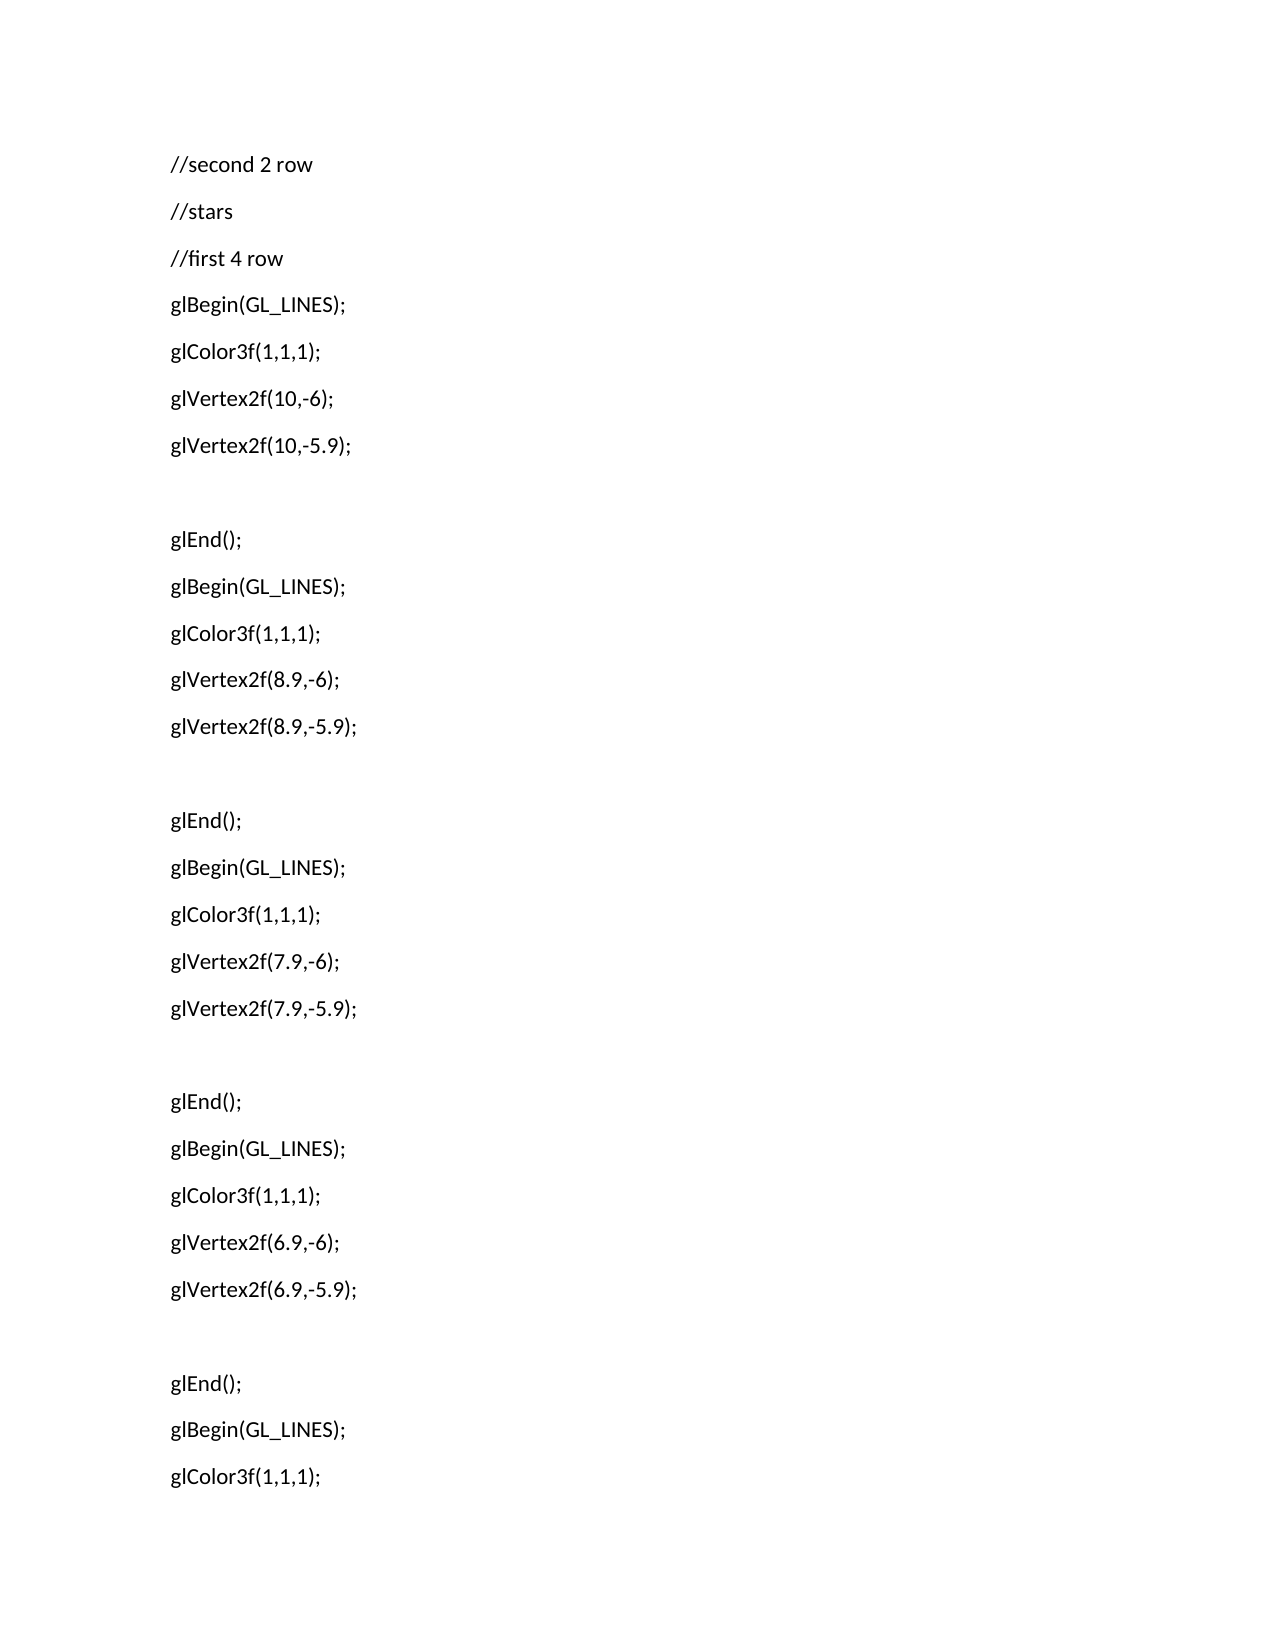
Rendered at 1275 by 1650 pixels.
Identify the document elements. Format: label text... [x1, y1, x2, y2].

text //stars [150, 197, 1125, 225]
text //second 2 row [150, 150, 1125, 178]
text //first 4 row [150, 244, 1125, 272]
text glColor3f(1,1,1); [150, 900, 1125, 928]
text glEnd(); [150, 1087, 1125, 1116]
text glEnd(); [150, 806, 1125, 834]
text glBegin(GL_LINES); [150, 853, 1125, 881]
text glColor3f(1,1,1); [150, 619, 1125, 647]
text glBegin(GL_LINES); [150, 1134, 1125, 1162]
text glBegin(GL_LINES); [150, 291, 1125, 319]
text glColor3f(1,1,1); [150, 1181, 1125, 1209]
text glVertex2f(10,-5.9); [150, 431, 1125, 459]
text glColor3f(1,1,1); [150, 1462, 1125, 1491]
text glVertex2f(6.9,-6); [150, 1228, 1125, 1256]
text glBegin(GL_LINES); [150, 572, 1125, 600]
text glVertex2f(6.9,-5.9); [150, 1275, 1125, 1303]
text glVertex2f(7.9,-5.9); [150, 994, 1125, 1022]
text glVertex2f(10,-6); [150, 384, 1125, 412]
text glColor3f(1,1,1); [150, 337, 1125, 366]
text glEnd(); [150, 525, 1125, 553]
text glEnd(); [150, 1369, 1125, 1397]
text glVertex2f(8.9,-5.9); [150, 712, 1125, 741]
text glVertex2f(8.9,-6); [150, 666, 1125, 694]
text glVertex2f(7.9,-6); [150, 947, 1125, 975]
text glBegin(GL_LINES); [150, 1416, 1125, 1444]
